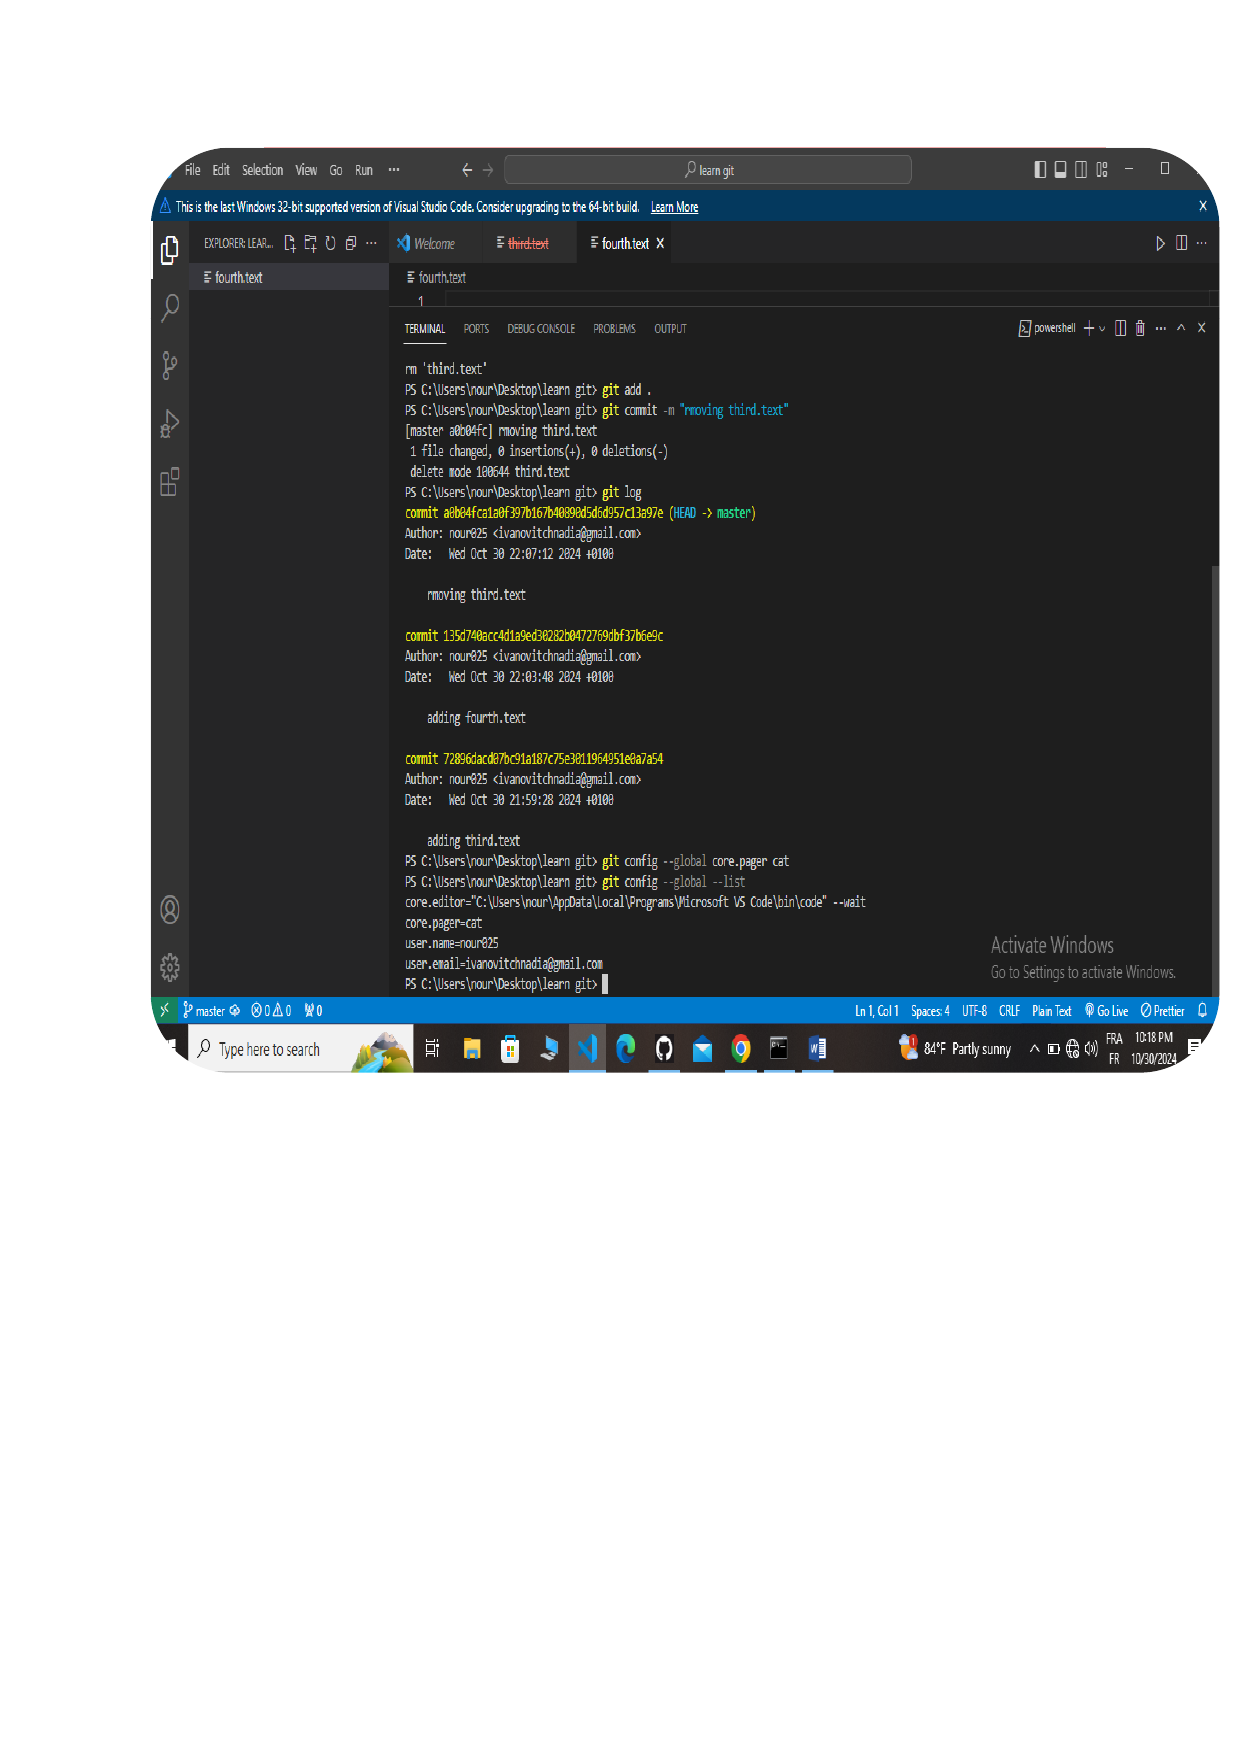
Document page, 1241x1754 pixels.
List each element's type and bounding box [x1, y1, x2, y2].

picture [150, 147, 1220, 1073]
